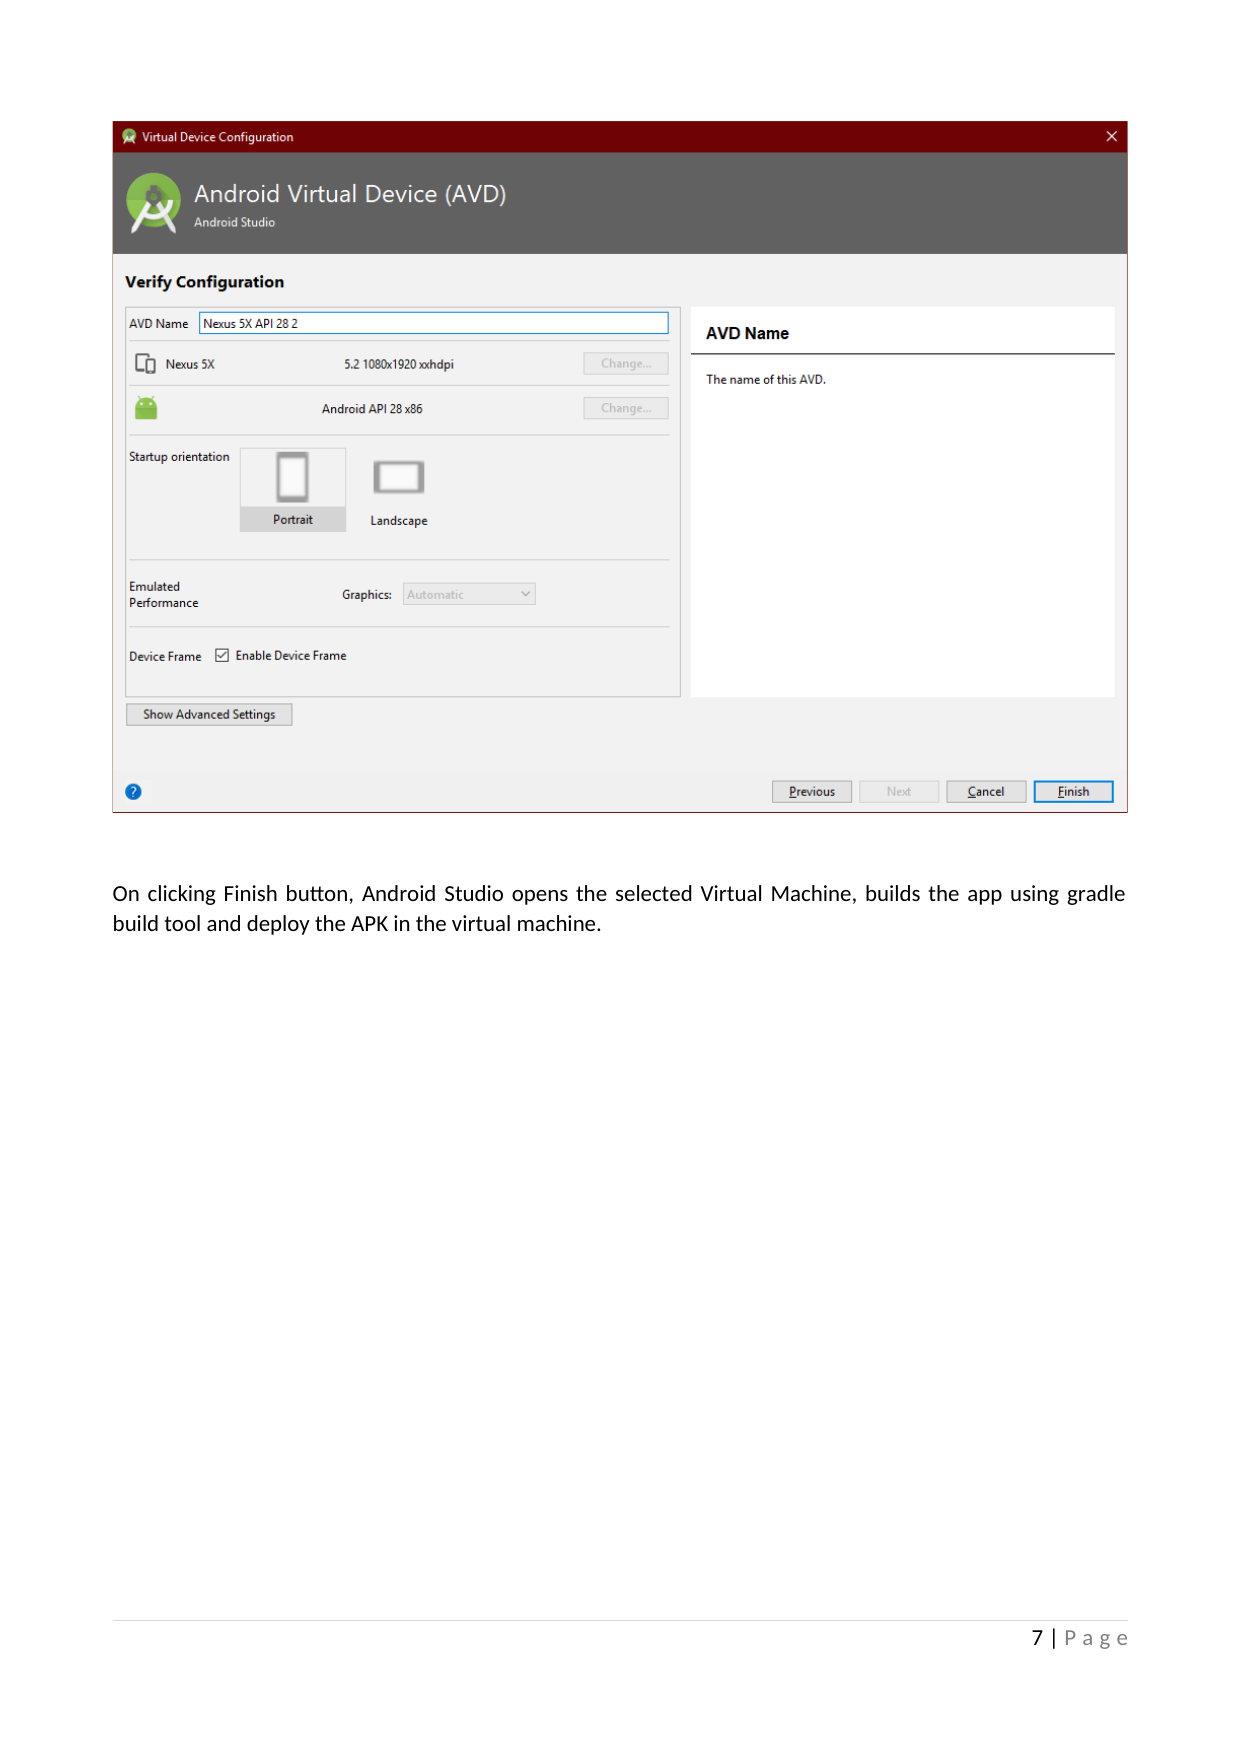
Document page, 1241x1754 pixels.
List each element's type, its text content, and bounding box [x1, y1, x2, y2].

text On clicking Finish button, Android Studio opens the selected Virtual Machine, builds the app using gradle build tool and deploy the APK in the virtual machine. [112, 879, 1128, 937]
picture [112, 121, 1128, 813]
